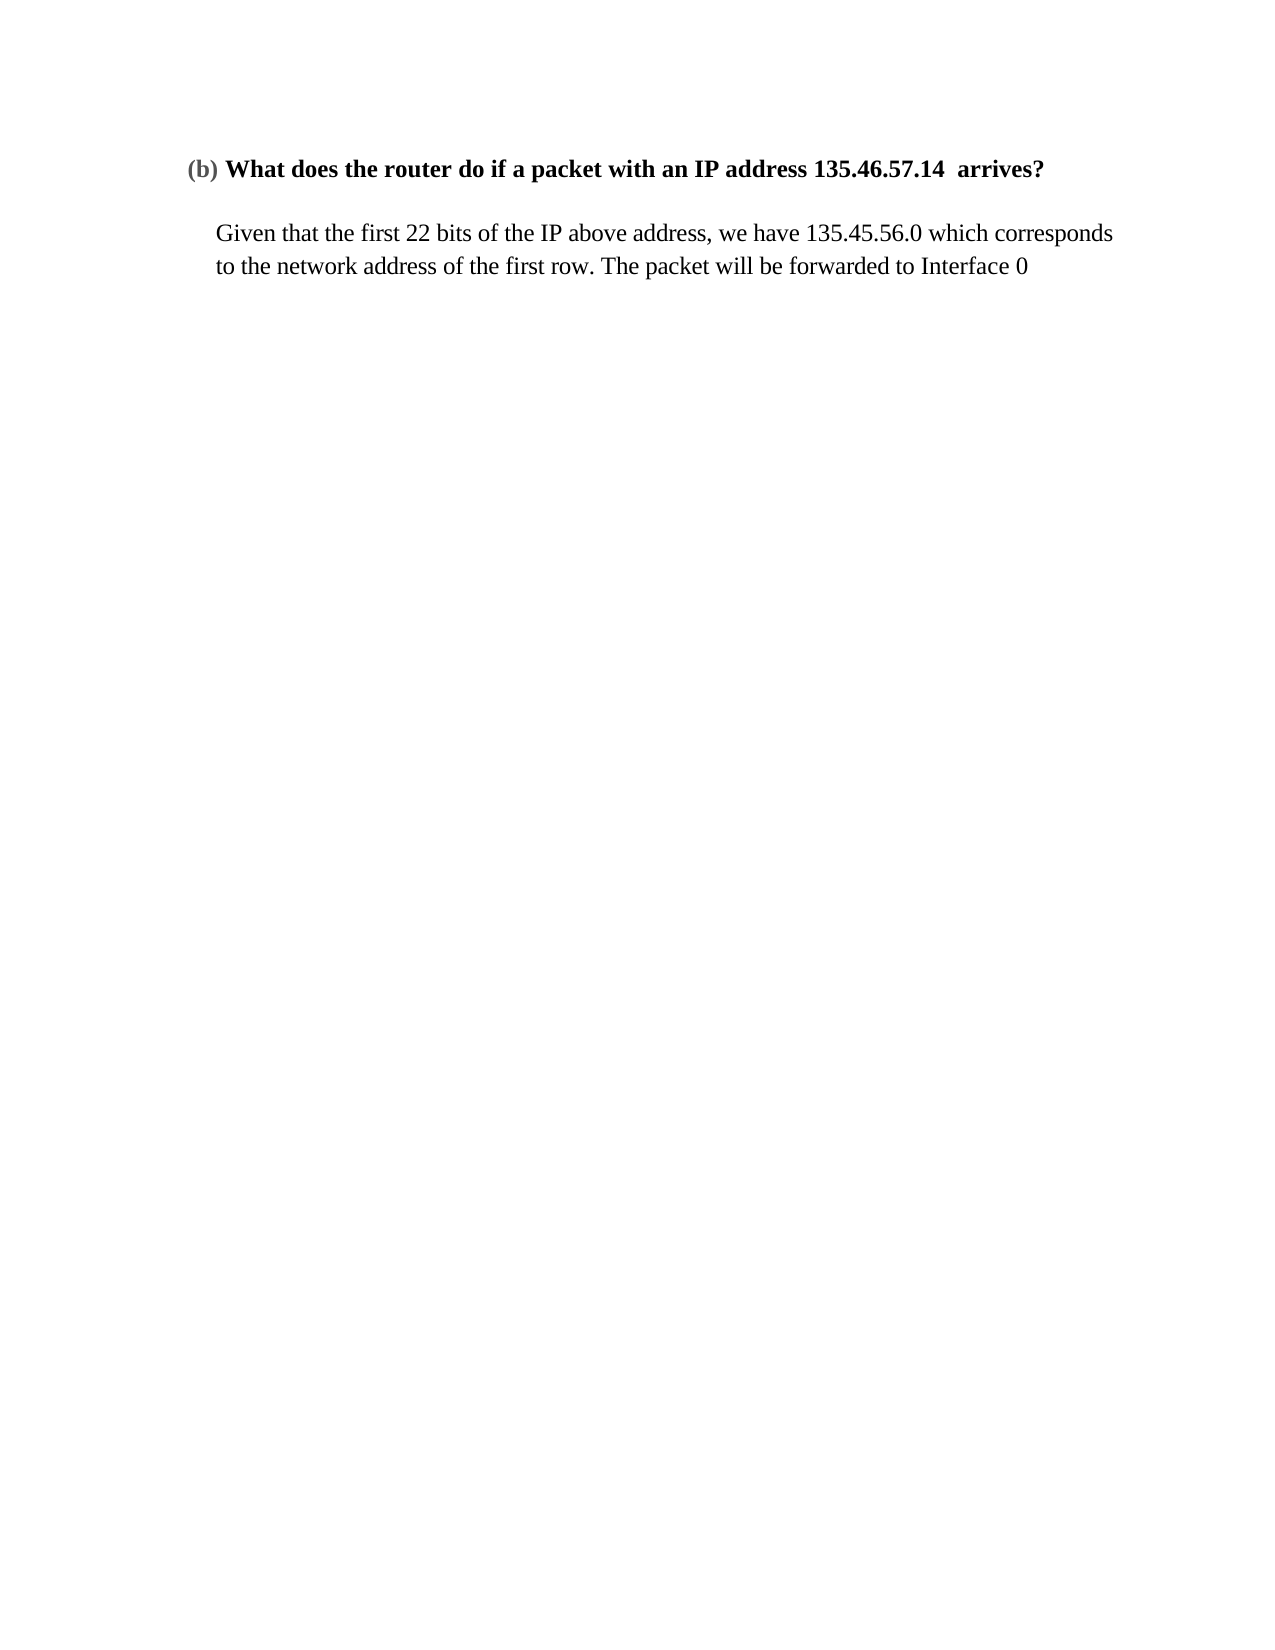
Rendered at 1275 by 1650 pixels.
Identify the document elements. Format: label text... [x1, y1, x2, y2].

list What does the router do if a packet with an IP address 135.46.57.14 arrives? [187, 150, 1125, 183]
text Given that the first 22 bits of the IP above address, we have 135.45.56.0 which corresponds to the network address of the first row. The packet will be forwarded to Interface 0 [216, 214, 1125, 280]
